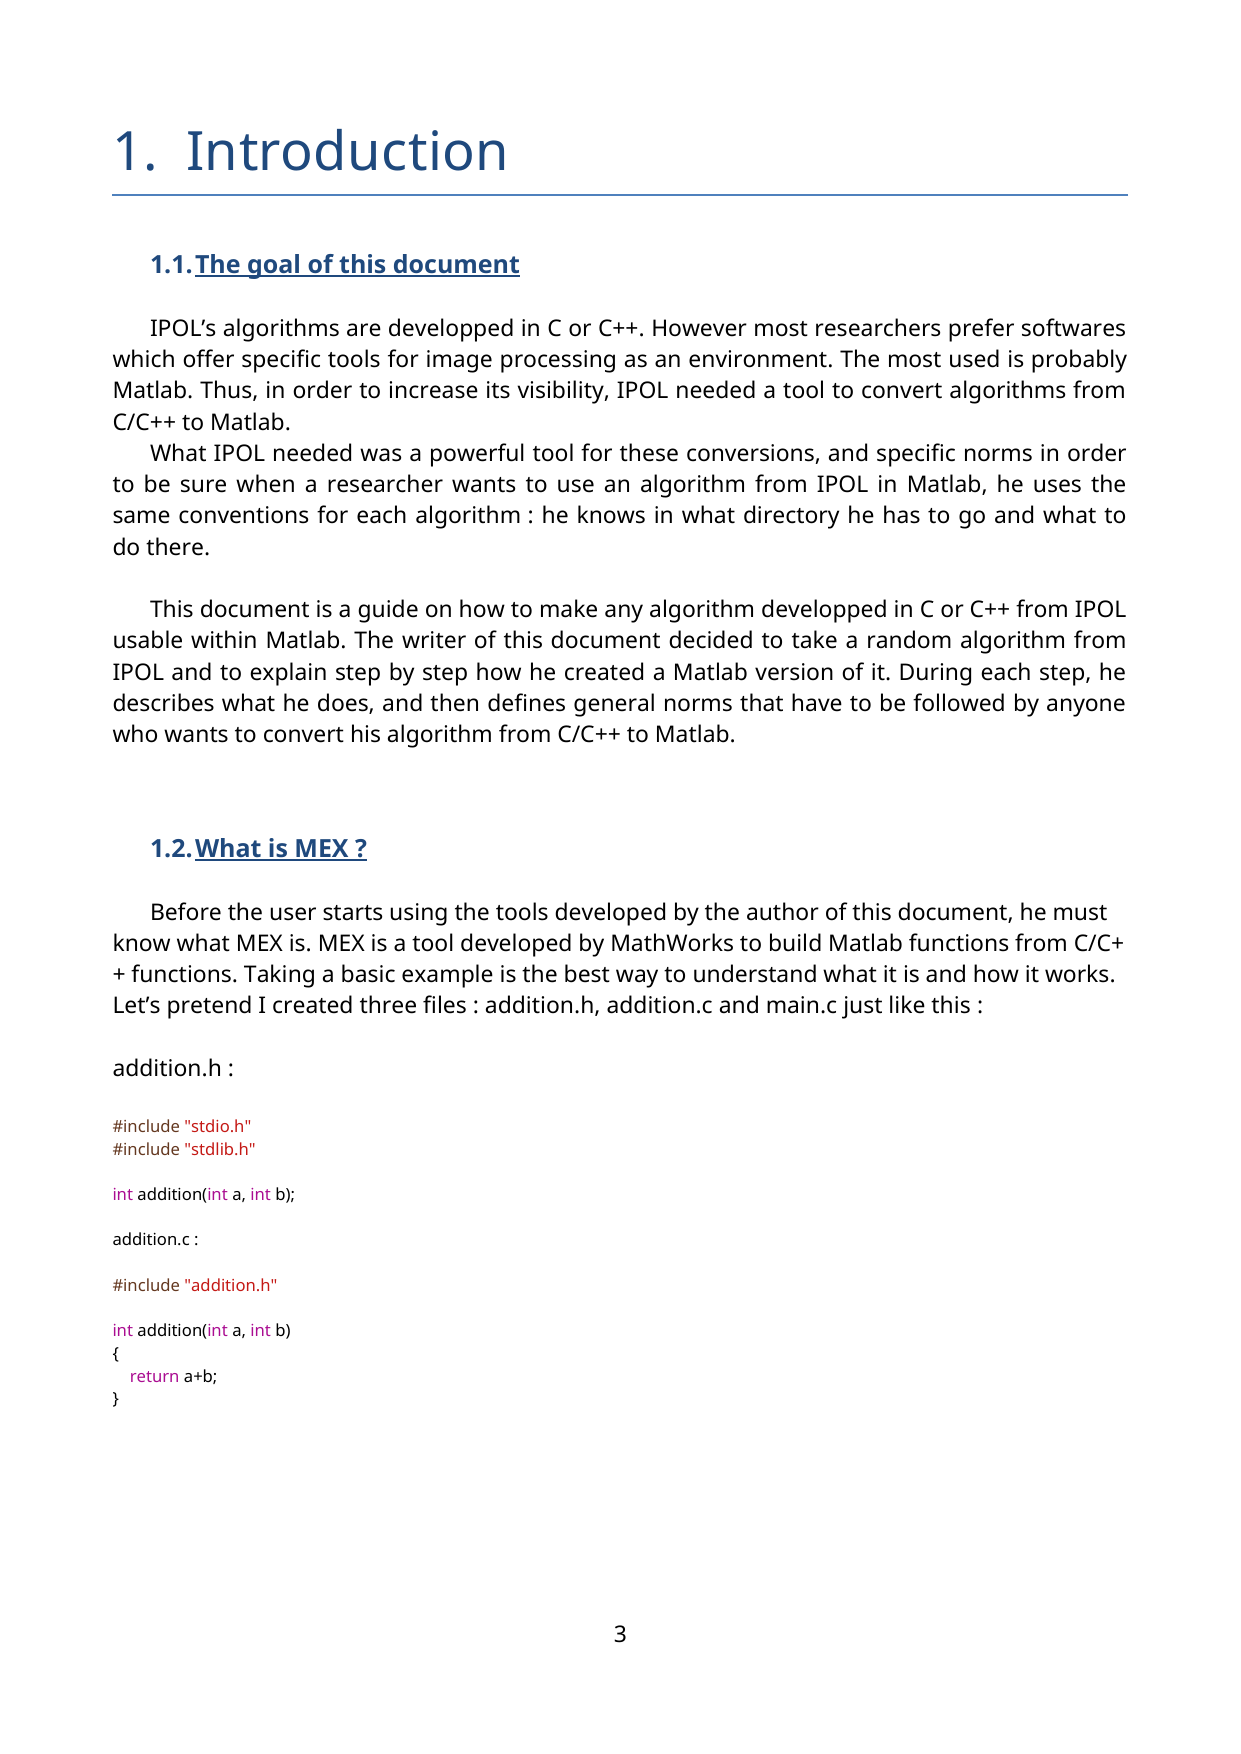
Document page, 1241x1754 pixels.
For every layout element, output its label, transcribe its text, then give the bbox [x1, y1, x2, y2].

text int addition(int a, int b); [112, 1183, 1128, 1205]
text addition.h : [112, 1052, 1128, 1083]
text int addition(int a, int b) [112, 1319, 1128, 1342]
text This document is a guide on how to make any algorithm developped in C or C++ from IPOL usable within Matlab. The writer of this document decided to take a random algorithm from IPOL and to explain step by step how he created a Matlab version of it. During each step, he describes what he does, and then defines general norms that have to be followed by anyone who wants to convert his algorithm from C/C++ to Matlab. [112, 593, 1128, 749]
subtitle The goal of this document [150, 246, 1128, 280]
text #include "stdio.h" [112, 1114, 1128, 1137]
text } [112, 1387, 1128, 1410]
text addition.c : [112, 1228, 1128, 1251]
text #include "addition.h" [112, 1273, 1128, 1296]
text return a+b; [112, 1364, 1128, 1387]
title Introduction [112, 112, 1128, 194]
subtitle What is MEX ? [150, 830, 1128, 864]
text Before the user starts using the tools developed by the author of this document, he must know what MEX is. MEX is a tool developed by MathWorks to build Matlab functions from C/C++ functions. Taking a basic example is the best way to understand what it is and how it works. Let’s pretend I created three files : addition.h, addition.c and main.c just like this : [112, 896, 1128, 1021]
text IPOL’s algorithms are developped in C or C++. However most researchers prefer softwares which offer specific tools for image processing as an environment. The most used is probably Matlab. Thus, in order to increase its visibility, IPOL needed a tool to convert algorithms from C/C++ to Matlab. [112, 312, 1128, 437]
text What IPOL needed was a powerful tool for these conversions, and specific norms in order to be sure when a researcher wants to use an algorithm from IPOL in Matlab, he uses the same conventions for each algorithm : he knows in what directory he has to go and what to do there. [112, 437, 1128, 562]
text #include "stdlib.h" [112, 1137, 1128, 1160]
text { [112, 1342, 1128, 1364]
